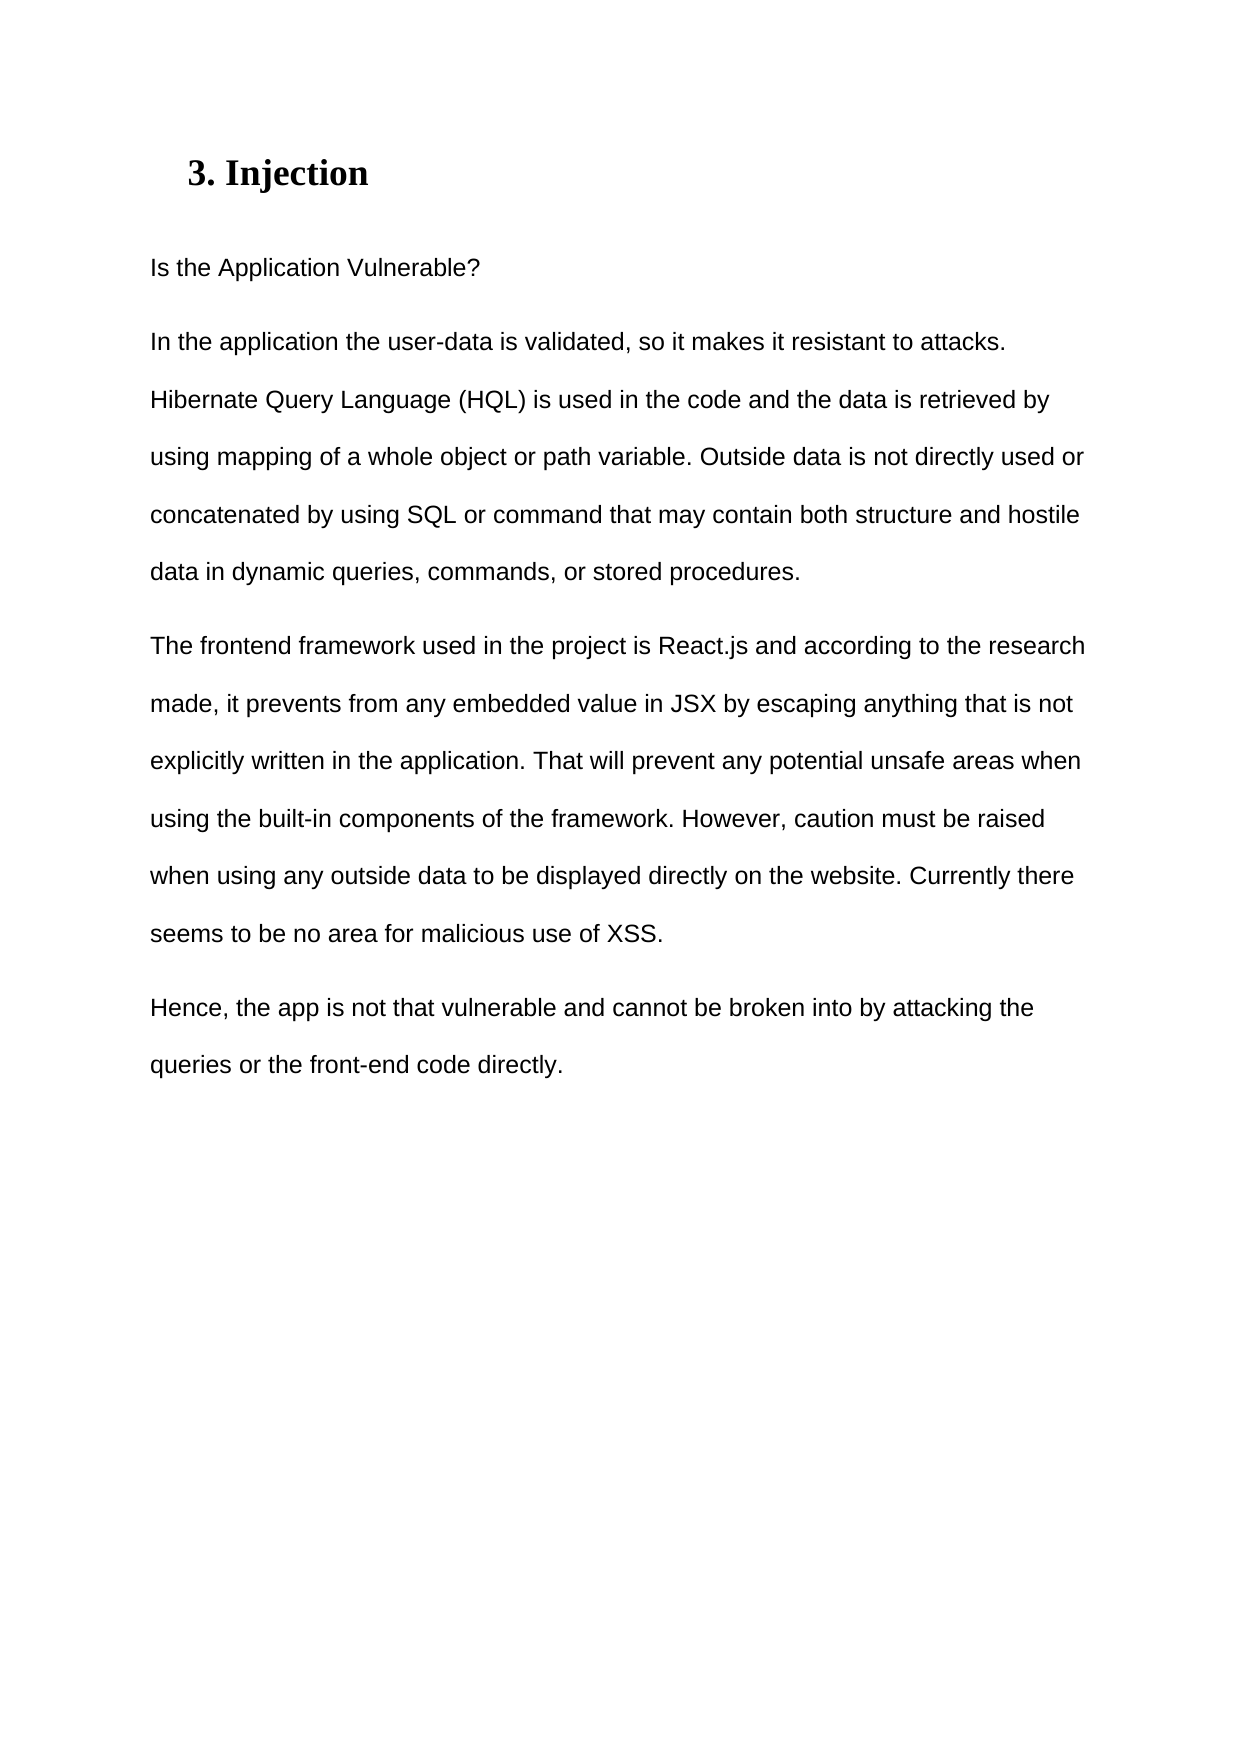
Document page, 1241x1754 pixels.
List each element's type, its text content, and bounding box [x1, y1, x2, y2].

text Is the Application Vulnerable? [150, 253, 1090, 282]
text Hence, the app is not that vulnerable and cannot be broken into by attacking the queries or the front-end code directly. [150, 993, 1090, 1079]
text The frontend framework used in the project is React.js and according to the research made, it prevents from any embedded value in JSX by escaping anything that is not explicitly written in the application. That will prevent any potential unsafe areas when using the built-in components of the framework. However, caution must be raised when using any outside data to be displayed directly on the website. Currently there seems to be no area for malicious use of XSS. [150, 631, 1090, 947]
text In the application the user-data is validated, so it makes it resistant to attacks. Hibernate Query Language (HQL) is used in the code and the data is retrieved by using mapping of a whole object or path variable. Outside data is not directly used or concatenated by using SQL or command that may contain both structure and hostile data in dynamic queries, commands, or stored procedures. [150, 327, 1090, 586]
subtitle Injection [187, 150, 1090, 193]
